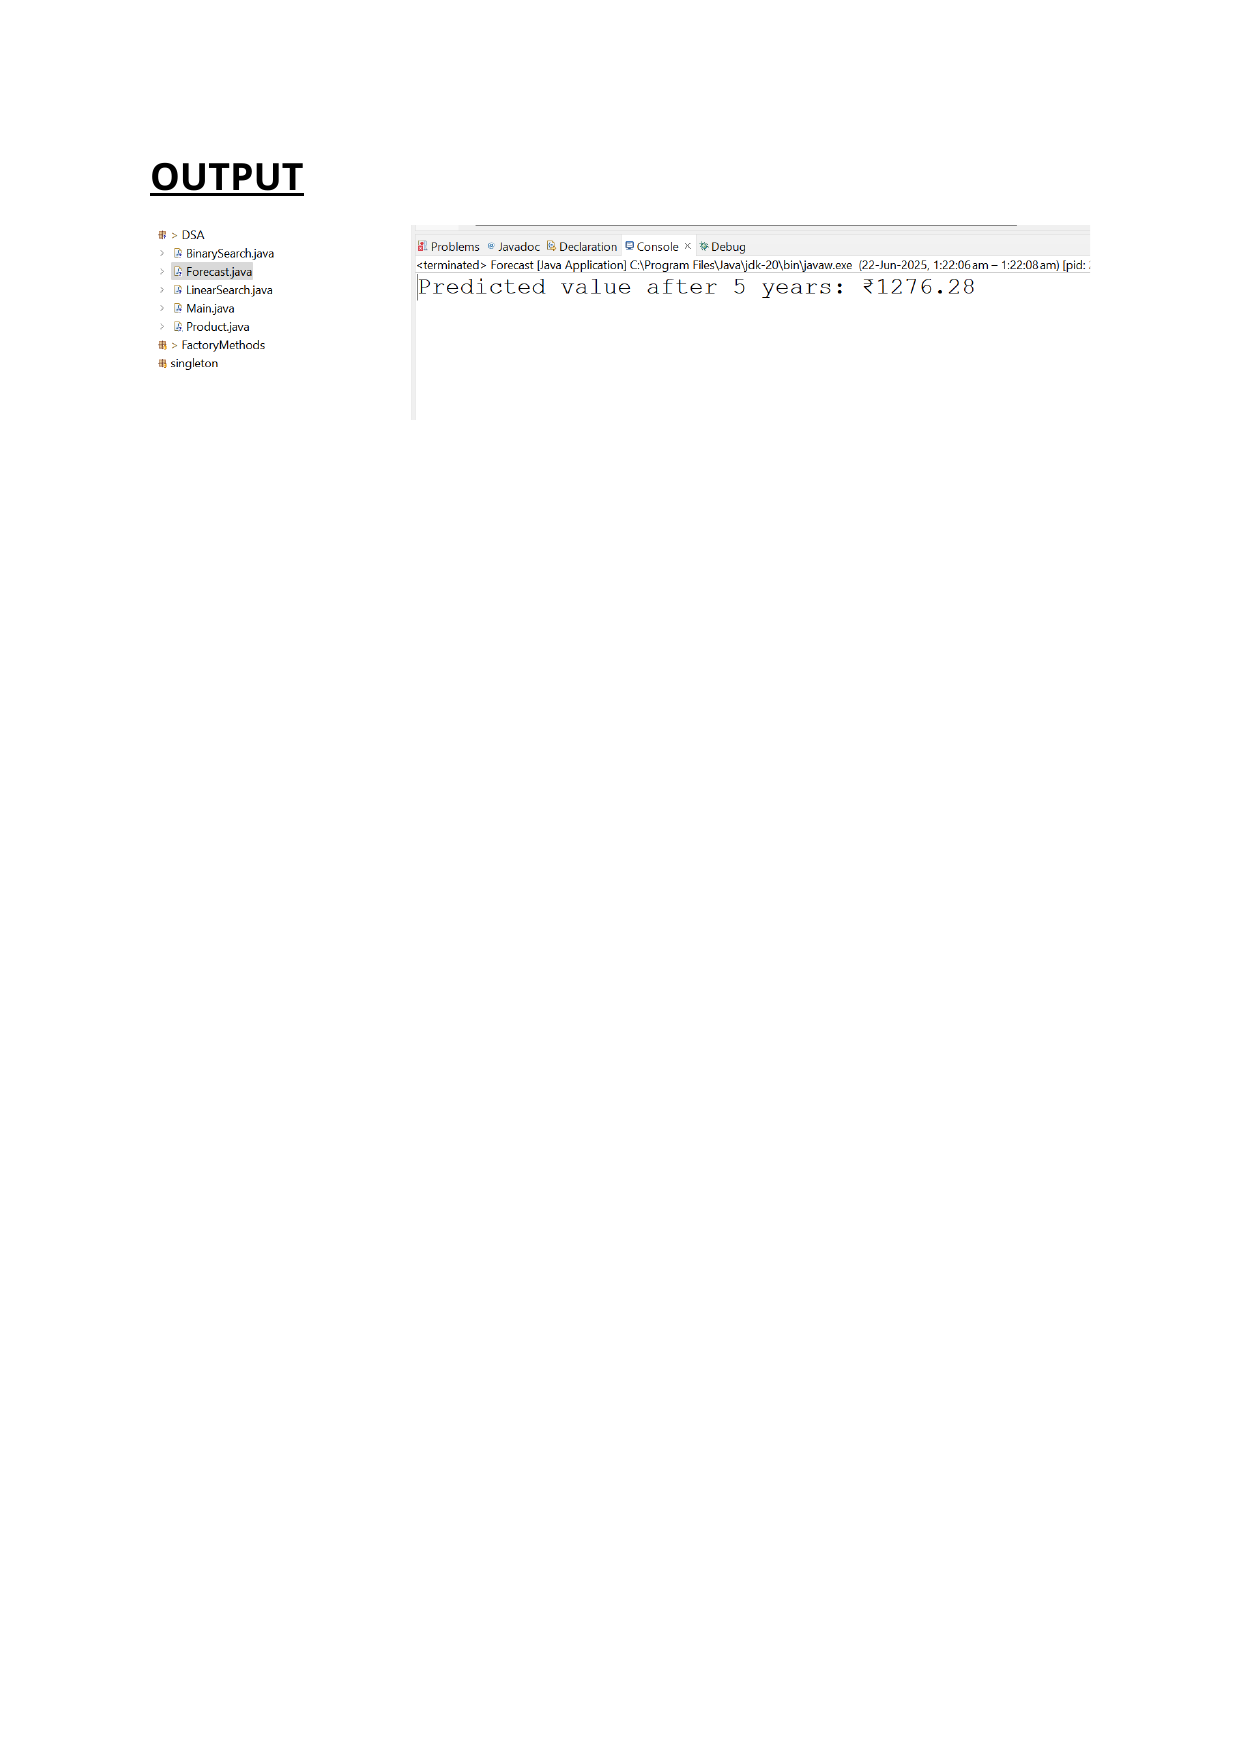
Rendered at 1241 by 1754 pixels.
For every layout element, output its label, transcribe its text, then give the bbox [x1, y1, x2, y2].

picture [150, 225, 1091, 420]
text OUTPUT [150, 150, 1090, 201]
